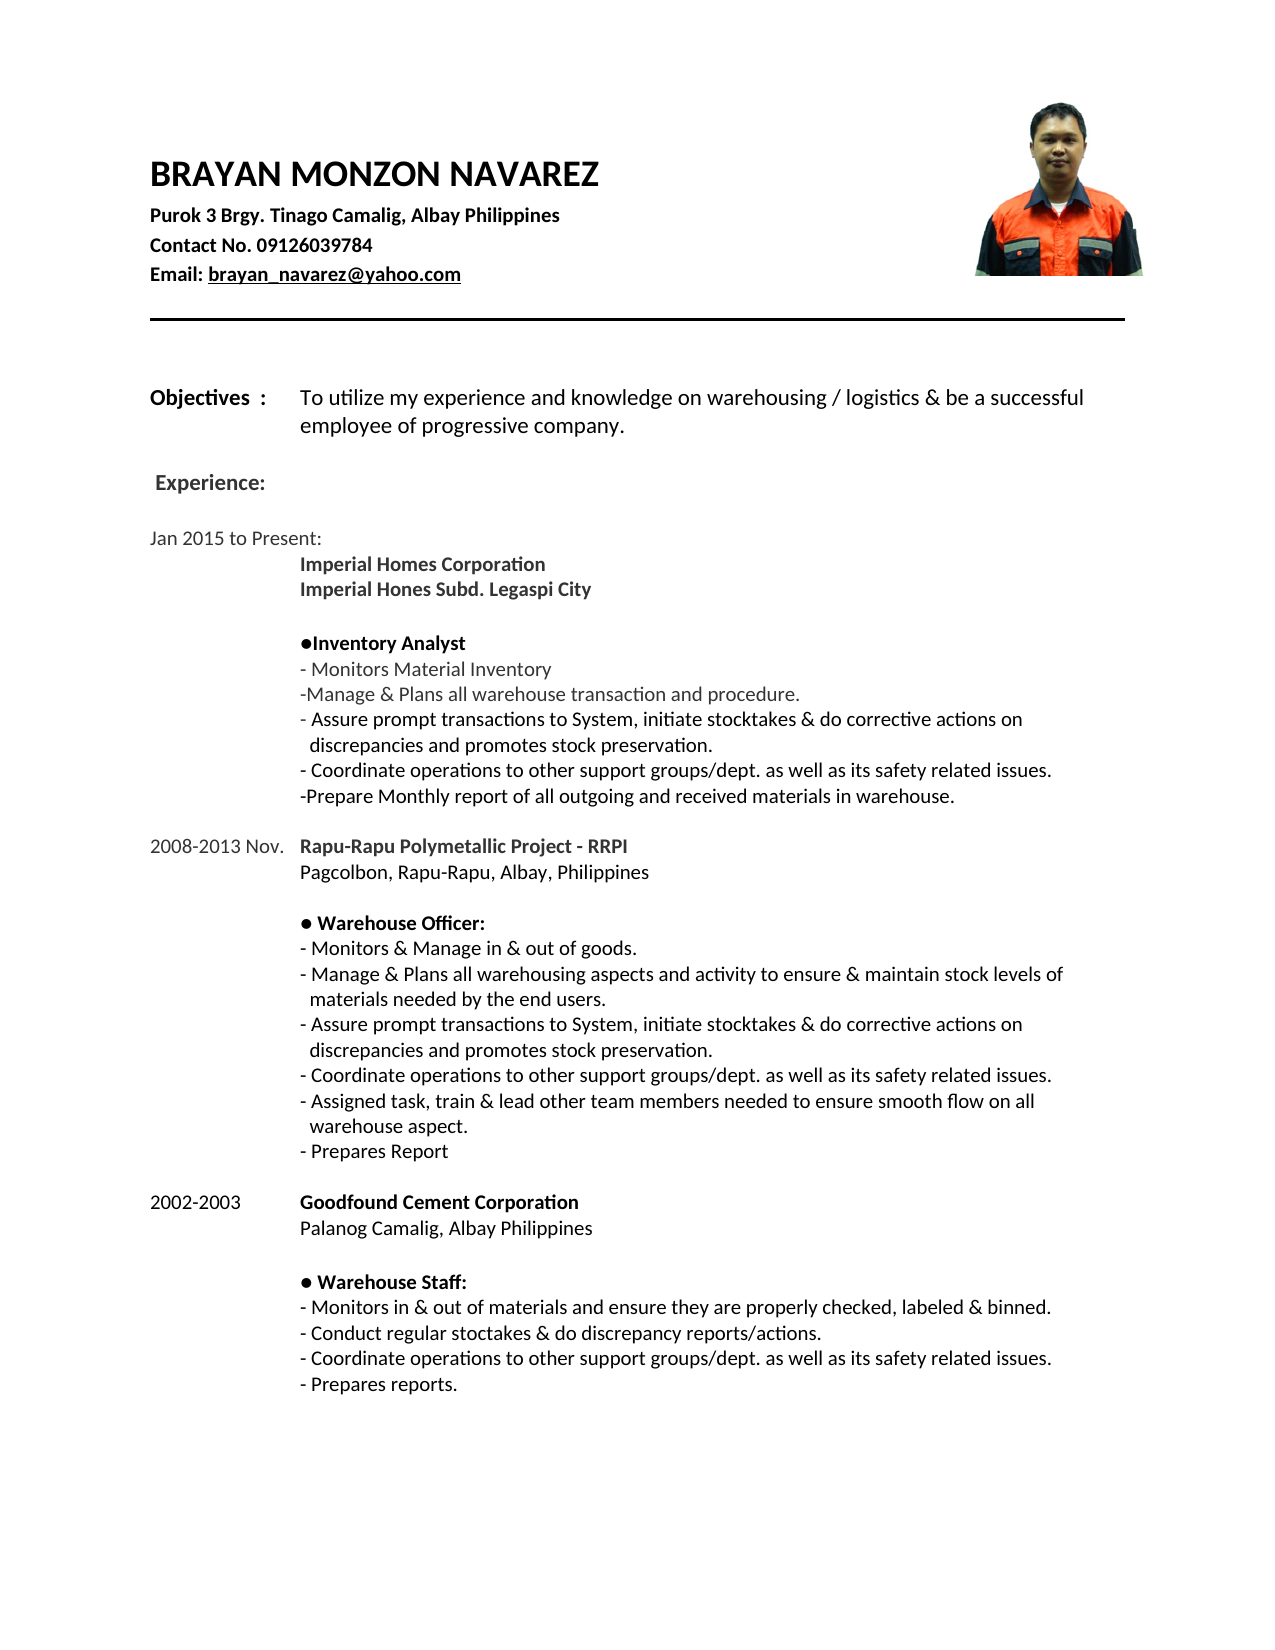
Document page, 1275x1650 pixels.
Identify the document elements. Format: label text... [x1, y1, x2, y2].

text -Manage & Plans all warehouse transaction and procedure. [150, 681, 1125, 707]
text Pagcolbon, Rapu-Rapu, Albay, Philippines [300, 859, 1125, 884]
text Imperial Hones Subd. Legaspi City [150, 576, 1125, 602]
text 2002-2003 Goodfound Cement Corporation [150, 1189, 1125, 1215]
text ● Warehouse Officer: [300, 910, 1125, 935]
text Contact No. 09126039784 [150, 232, 1125, 257]
text - Prepares Report [150, 1139, 1125, 1164]
list discrepancies and promotes stock preservation. [300, 732, 1125, 757]
text Imperial Homes Corporation [300, 551, 1125, 576]
text Experience: [150, 468, 1125, 496]
text - Manage & Plans all warehousing aspects and activity to ensure & maintain stock levels of [300, 961, 1125, 986]
text - Monitors in & out of materials and ensure they are properly checked, labeled & binned. [300, 1294, 1125, 1320]
text - Monitors & Manage in & out of goods. [300, 935, 1125, 961]
text ●Inventory Analyst [300, 630, 1125, 656]
text Jan 2015 to Present: [150, 525, 1125, 551]
list - Coordinate operations to other support groups/dept. as well as its safety related issues. [262, 1062, 1125, 1088]
text Purok 3 Brgy. Tinago Camalig, Albay Philippines [150, 203, 1125, 228]
text - Conduct regular stoctakes & do discrepancy reports/actions. [150, 1320, 1125, 1345]
text Palanog Camalig, Albay Philippines [150, 1215, 1125, 1240]
text 2008-2013 Nov. Rapu-Rapu Polymetallic Project - RRPI [150, 834, 1125, 859]
list - Assure prompt transactions to System, initiate stocktakes & do corrective actions on [300, 707, 1125, 732]
text materials needed by the end users. [300, 986, 1125, 1012]
list - Coordinate operations to other support groups/dept. as well as its safety related issues. [262, 1345, 1125, 1371]
list discrepancies and promotes stock preservation. [300, 1037, 1125, 1062]
text Objectives : To utilize my experience and knowledge on warehousing / logistics & be a successful employee of progressive company. [150, 383, 1125, 439]
list - Assure prompt transactions to System, initiate stocktakes & do corrective actions on [300, 1012, 1125, 1037]
list -Prepare Monthly report of all outgoing and received materials in warehouse. [262, 783, 1125, 808]
list warehouse aspect. [300, 1113, 1125, 1139]
list - Prepares reports. [262, 1371, 1125, 1396]
picture [971, 94, 1147, 276]
list - Coordinate operations to other support groups/dept. as well as its safety related issues. [262, 757, 1125, 783]
text Email: brayan_navarez@yahoo.com [150, 261, 1125, 286]
text - Monitors Material Inventory [150, 656, 1125, 681]
text BRAYAN MONZON NAVAREZ [150, 150, 1125, 196]
list - Assigned task, train & lead other team members needed to ensure smooth flow on all [300, 1088, 1125, 1113]
text ● Warehouse Staff: [300, 1269, 1125, 1294]
